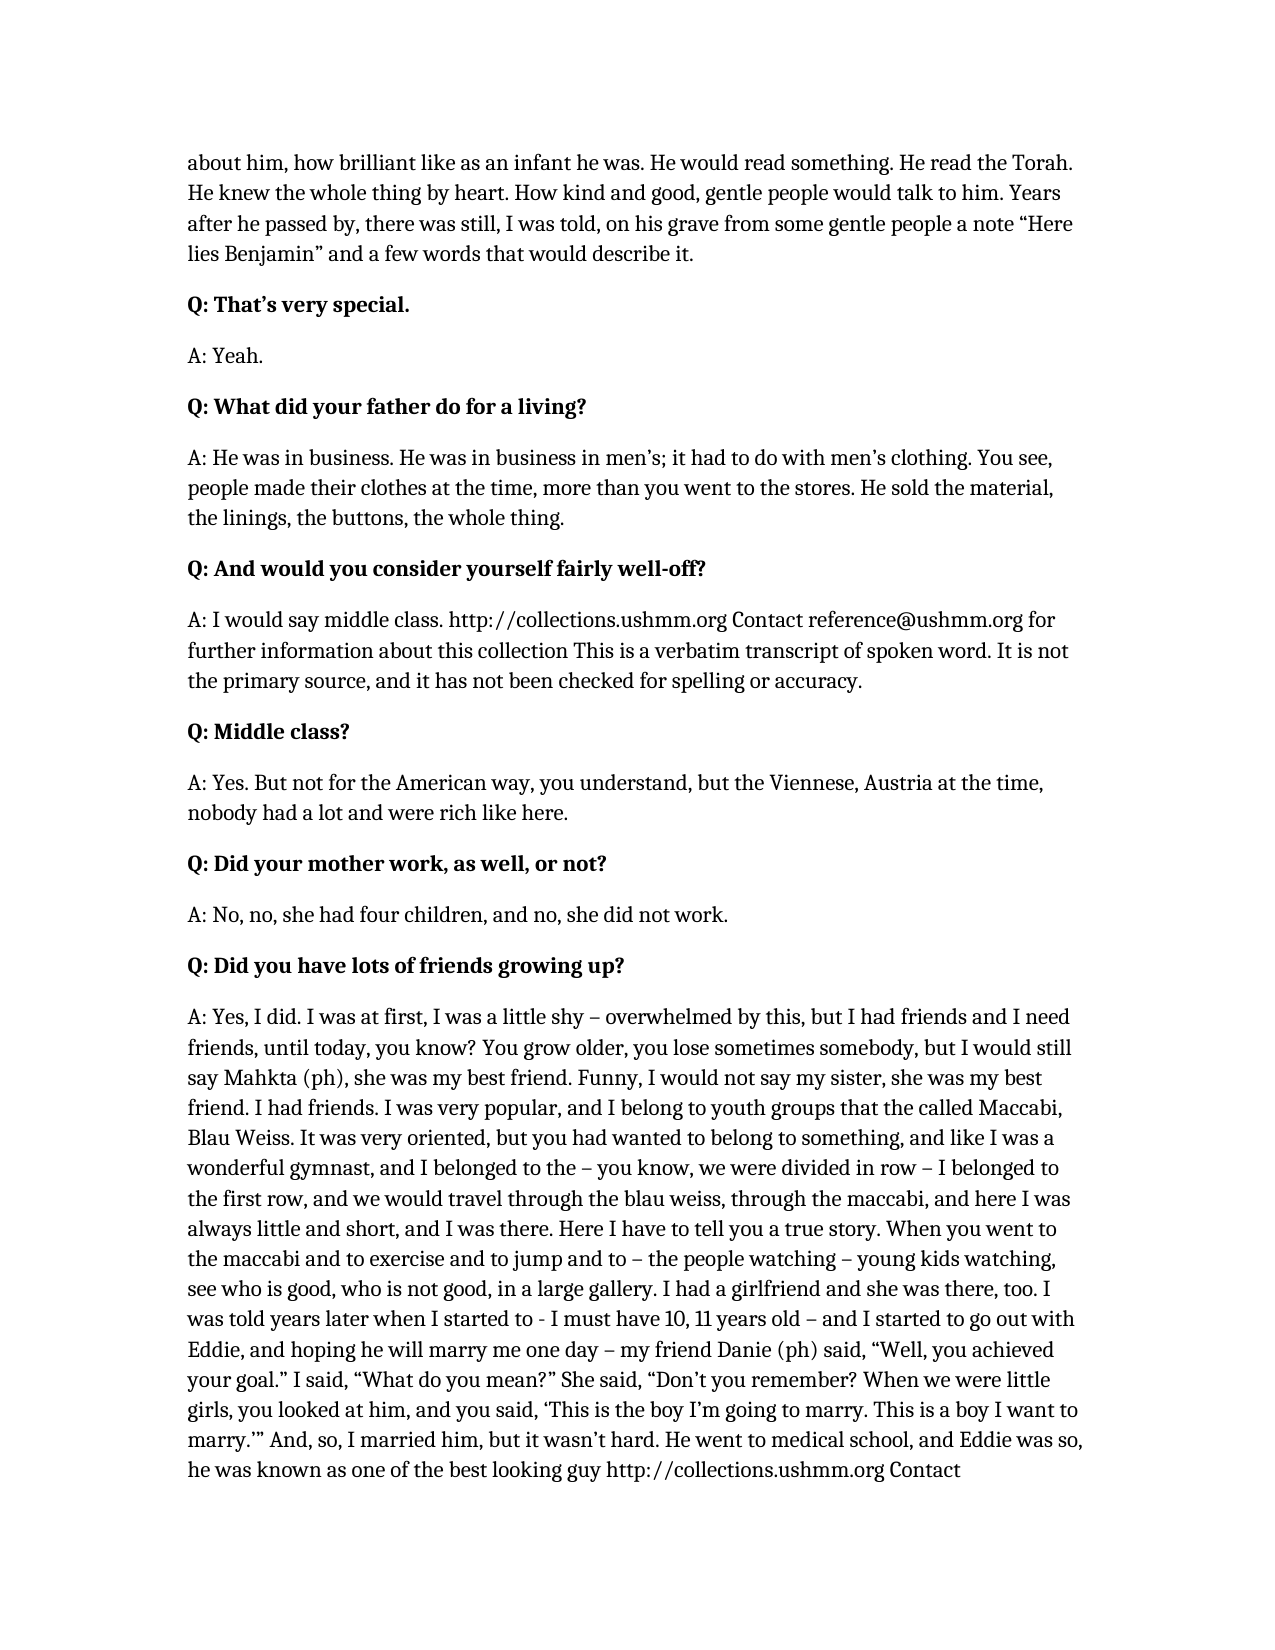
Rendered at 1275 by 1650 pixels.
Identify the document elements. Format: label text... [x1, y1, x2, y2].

text A: He was in business. He was in business in men’s; it had to do with men’s clothing. You see, people made their clothes at the time, more than you went to the stores. He sold the material, the linings, the buttons, the whole thing. [187, 445, 1087, 532]
text A: I would say middle class. http://collections.ushmm.org Contact reference@ushmm.org for further information about this collection This is a verbatim transcript of spoken word. It is not the primary source, and it has not been checked for spelling or accuracy. [187, 607, 1087, 694]
text Q: Did you have lots of friends growing up? [187, 953, 1087, 979]
text Q: Middle class? [187, 719, 1087, 745]
text A: Yes. But not for the American way, you understand, but the Viennese, Austria at the time, nobody had a lot and were rich like here. [187, 770, 1087, 826]
text Q: What did your father do for a living? [187, 394, 1087, 420]
text Q: That’s very special. [187, 292, 1087, 318]
text Q: Did your mother work, as well, or not? [187, 851, 1087, 877]
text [187, 150, 1087, 267]
text A: Yeah. [187, 343, 1087, 369]
text A: No, no, she had four children, and no, she did not work. [187, 902, 1087, 928]
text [187, 1004, 1087, 1484]
text Q: And would you consider yourself fairly well-off? [187, 556, 1087, 583]
